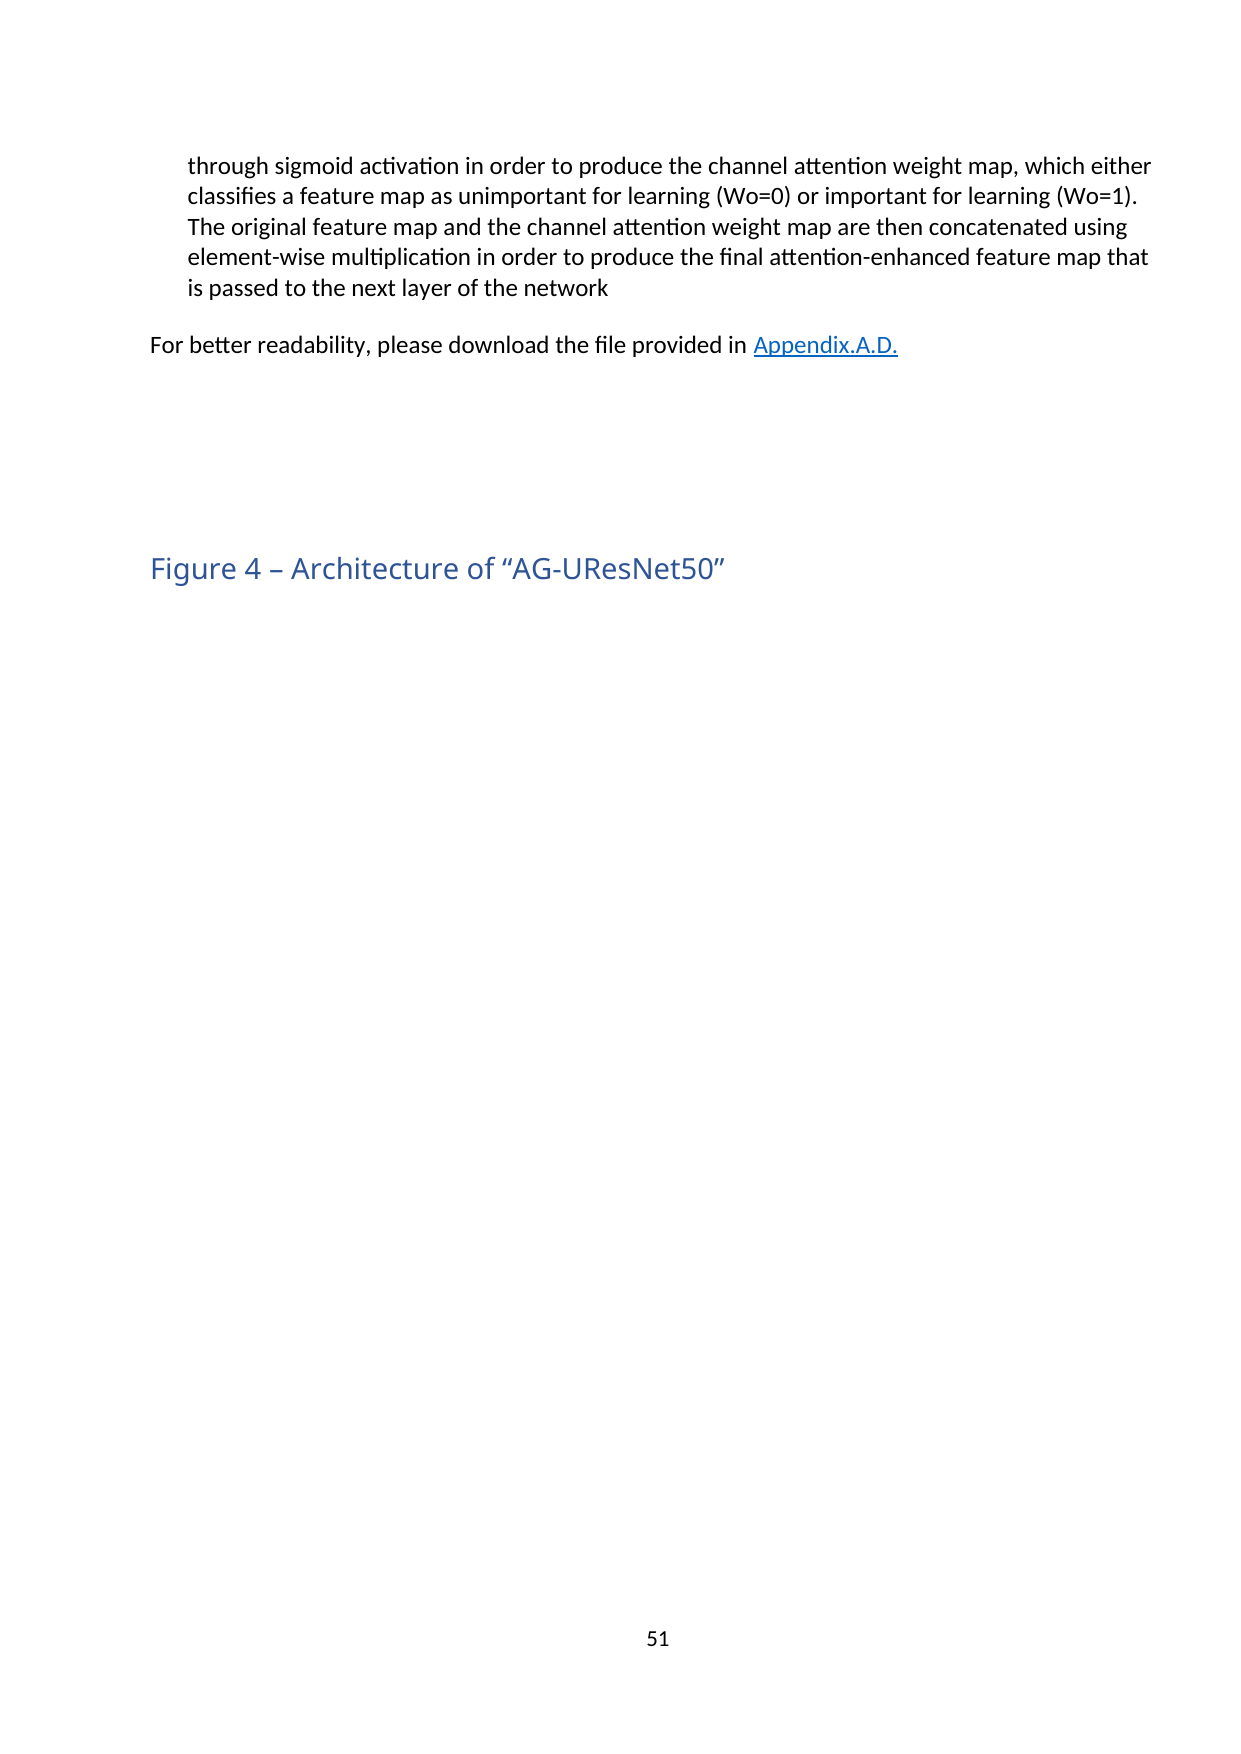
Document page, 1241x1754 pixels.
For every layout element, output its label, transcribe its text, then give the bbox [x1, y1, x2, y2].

text For better readability, please download the file provided in Appendix.A.D. [150, 329, 1165, 359]
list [150, 150, 1165, 303]
subtitle Figure 4 – Architecture of “AG-UResNet50” [150, 548, 1165, 588]
